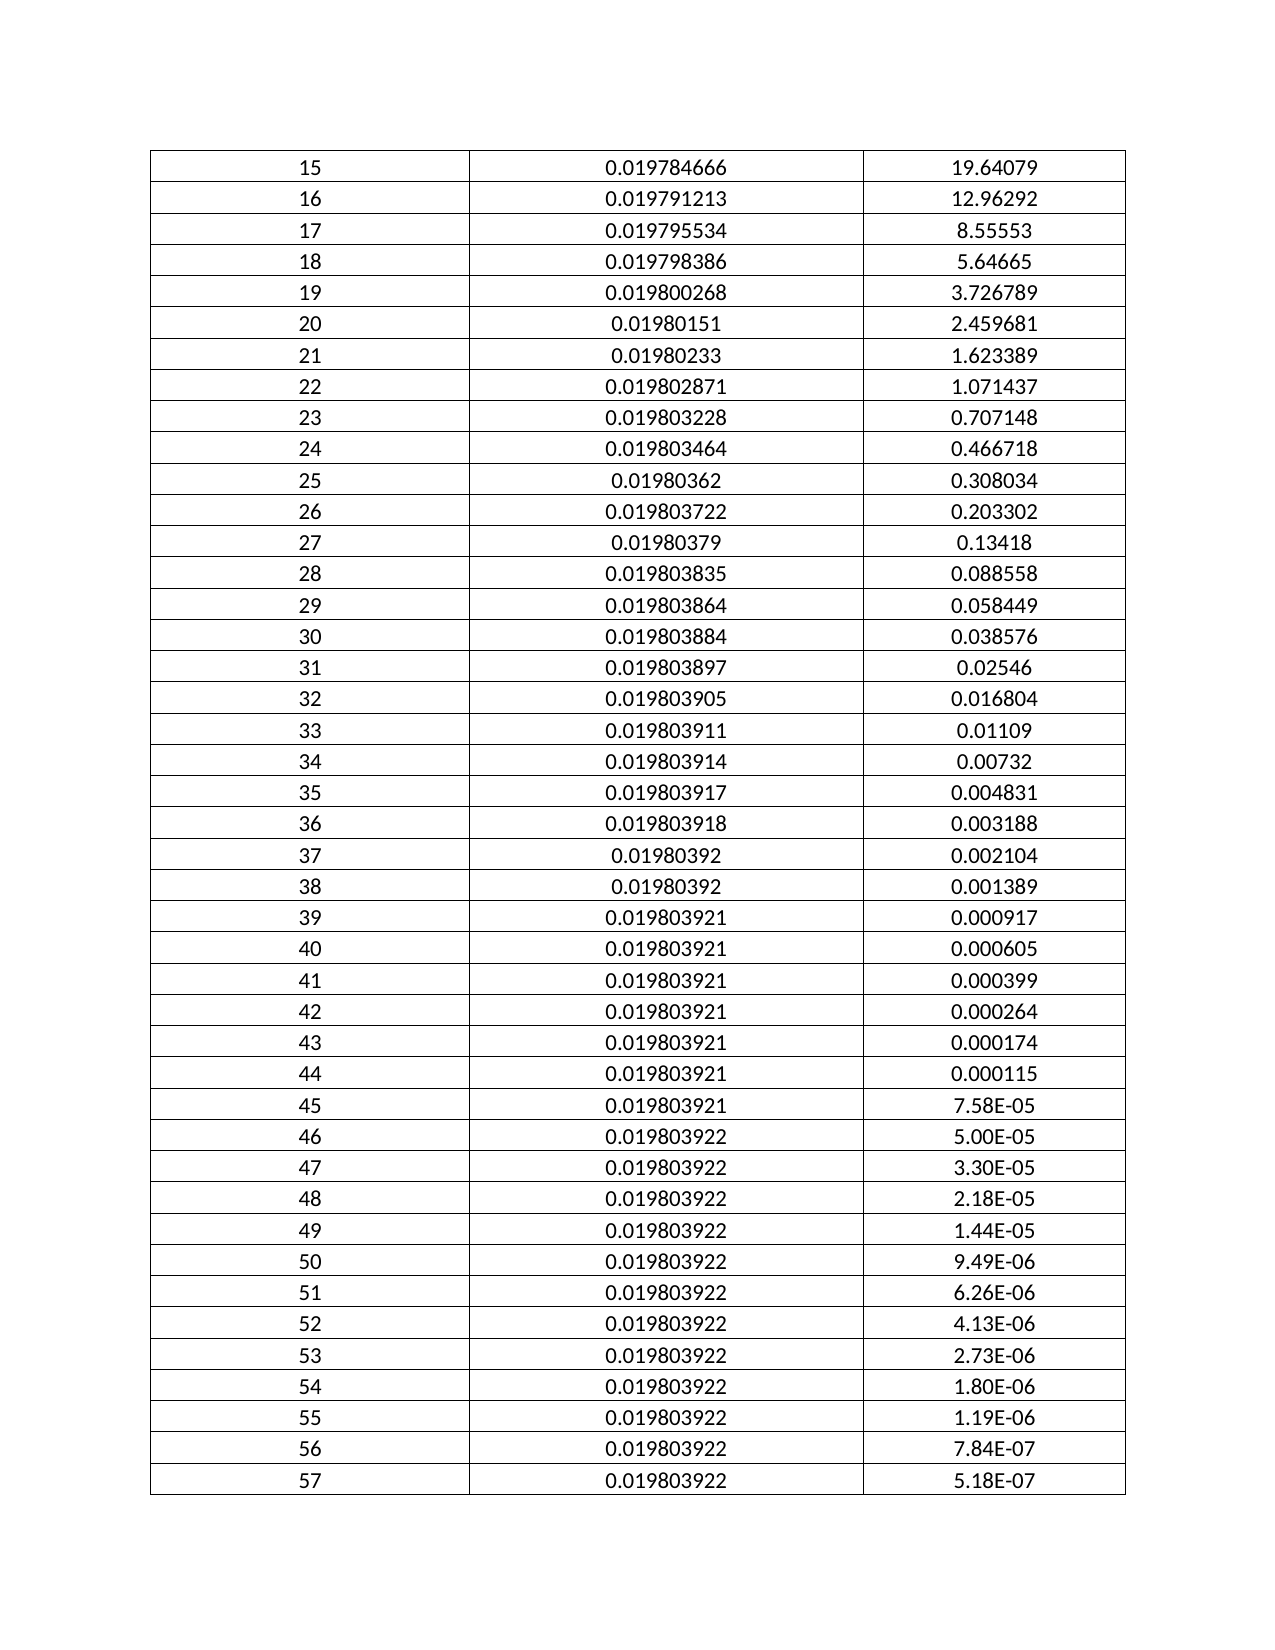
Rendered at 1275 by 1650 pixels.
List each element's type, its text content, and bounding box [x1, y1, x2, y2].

table_cell 0.019803905 [470, 682, 863, 712]
table_cell 0.019784666 [470, 151, 863, 181]
table_cell 5.18E-07 [864, 1464, 1125, 1494]
table_cell 0.019795534 [470, 214, 863, 244]
table_cell 0.01980233 [470, 339, 863, 369]
table_cell 0.038576 [864, 620, 1125, 650]
table_cell 0.016804 [864, 682, 1125, 712]
table_cell 0.019803922 [470, 1151, 863, 1181]
table_cell 0.019798386 [470, 245, 863, 275]
table_cell 55 [151, 1401, 469, 1431]
table_cell 0.000174 [864, 1026, 1125, 1056]
table_cell 23 [151, 401, 469, 431]
table_cell 7.84E-07 [864, 1432, 1125, 1462]
table_cell 40 [151, 932, 469, 962]
table_cell 0.019791213 [470, 182, 863, 212]
table_cell 0.003188 [864, 807, 1125, 837]
table_cell 24 [151, 432, 469, 462]
table_cell 0.019803922 [470, 1370, 863, 1400]
table_cell 0.019803921 [470, 1089, 863, 1119]
table_cell 0.01980362 [470, 464, 863, 494]
table_cell 0.466718 [864, 432, 1125, 462]
table_cell 0.019803914 [470, 745, 863, 775]
table_cell 0.019803922 [470, 1339, 863, 1369]
table_cell 26 [151, 495, 469, 525]
table_cell 0.019802871 [470, 370, 863, 400]
table_cell 0.019803922 [470, 1464, 863, 1494]
table_cell 0.019803911 [470, 714, 863, 744]
table_cell 0.019803464 [470, 432, 863, 462]
table_cell 33 [151, 714, 469, 744]
table_cell 0.019803922 [470, 1401, 863, 1431]
table_cell 0.000917 [864, 901, 1125, 931]
table_cell 46 [151, 1120, 469, 1150]
table_cell 9.49E-06 [864, 1245, 1125, 1275]
table_cell 0.019803917 [470, 776, 863, 806]
table_cell 51 [151, 1276, 469, 1306]
table_cell 42 [151, 995, 469, 1025]
table_cell 0.019803921 [470, 1057, 863, 1087]
table_cell 1.44E-05 [864, 1214, 1125, 1244]
table_cell 45 [151, 1089, 469, 1119]
table_cell 0.308034 [864, 464, 1125, 494]
table_cell 41 [151, 964, 469, 994]
table_cell 0.019803884 [470, 620, 863, 650]
table_cell 3.30E-05 [864, 1151, 1125, 1181]
table_cell 0.019803835 [470, 557, 863, 587]
table_cell 2.18E-05 [864, 1182, 1125, 1212]
table_cell 48 [151, 1182, 469, 1212]
table_cell 0.01980379 [470, 526, 863, 556]
table_cell 44 [151, 1057, 469, 1087]
table_cell 1.071437 [864, 370, 1125, 400]
table_cell 35 [151, 776, 469, 806]
table_cell 0.019800268 [470, 276, 863, 306]
table_cell 0.004831 [864, 776, 1125, 806]
table_cell 0.001389 [864, 870, 1125, 900]
table_cell 0.019803922 [470, 1245, 863, 1275]
table_cell 0.019803922 [470, 1307, 863, 1337]
table_cell 0.019803897 [470, 651, 863, 681]
table_cell 18 [151, 245, 469, 275]
table_cell 0.019803921 [470, 995, 863, 1025]
table_cell 29 [151, 589, 469, 619]
table_cell 28 [151, 557, 469, 587]
table_cell 0.019803922 [470, 1432, 863, 1462]
table_cell 30 [151, 620, 469, 650]
table_cell 15 [151, 151, 469, 181]
table_cell 34 [151, 745, 469, 775]
table_cell 6.26E-06 [864, 1276, 1125, 1306]
table_cell 0.002104 [864, 839, 1125, 869]
table_cell 37 [151, 839, 469, 869]
table_cell 0.000605 [864, 932, 1125, 962]
table_cell 7.58E-05 [864, 1089, 1125, 1119]
table_cell 22 [151, 370, 469, 400]
table_cell 17 [151, 214, 469, 244]
table_cell 20 [151, 307, 469, 337]
table_cell 52 [151, 1307, 469, 1337]
table_cell 1.19E-06 [864, 1401, 1125, 1431]
table_cell 0.707148 [864, 401, 1125, 431]
table_cell 0.019803922 [470, 1182, 863, 1212]
table_cell 0.019803864 [470, 589, 863, 619]
table_cell 5.00E-05 [864, 1120, 1125, 1150]
table_cell 3.726789 [864, 276, 1125, 306]
table_cell 0.000399 [864, 964, 1125, 994]
table_cell 4.13E-06 [864, 1307, 1125, 1337]
table_cell 53 [151, 1339, 469, 1369]
table_cell 0.019803228 [470, 401, 863, 431]
table_cell 1.80E-06 [864, 1370, 1125, 1400]
table_cell 0.019803921 [470, 932, 863, 962]
table_cell 0.019803922 [470, 1120, 863, 1150]
table_cell 8.55553 [864, 214, 1125, 244]
table_cell 0.01109 [864, 714, 1125, 744]
table_cell 0.01980392 [470, 870, 863, 900]
table_cell 0.019803921 [470, 964, 863, 994]
table_cell 56 [151, 1432, 469, 1462]
table_cell 12.96292 [864, 182, 1125, 212]
table_cell 0.00732 [864, 745, 1125, 775]
table_cell 0.019803921 [470, 1026, 863, 1056]
table_cell 2.73E-06 [864, 1339, 1125, 1369]
table_cell 0.019803722 [470, 495, 863, 525]
table_cell 0.019803922 [470, 1214, 863, 1244]
table_cell 47 [151, 1151, 469, 1181]
table_cell 2.459681 [864, 307, 1125, 337]
table_cell 54 [151, 1370, 469, 1400]
table_cell 21 [151, 339, 469, 369]
table_cell 27 [151, 526, 469, 556]
table_cell 36 [151, 807, 469, 837]
table_cell 43 [151, 1026, 469, 1056]
table_cell 0.02546 [864, 651, 1125, 681]
table_cell 0.13418 [864, 526, 1125, 556]
table_cell 39 [151, 901, 469, 931]
table_cell 0.000115 [864, 1057, 1125, 1087]
table_cell 0.000264 [864, 995, 1125, 1025]
table_cell 50 [151, 1245, 469, 1275]
table_cell 0.058449 [864, 589, 1125, 619]
table_cell 19.64079 [864, 151, 1125, 181]
table_cell 19 [151, 276, 469, 306]
table_cell 32 [151, 682, 469, 712]
table_cell 16 [151, 182, 469, 212]
table_cell 0.01980151 [470, 307, 863, 337]
table_cell 0.019803922 [470, 1276, 863, 1306]
table_cell 5.64665 [864, 245, 1125, 275]
table_cell 38 [151, 870, 469, 900]
table_cell 0.019803921 [470, 901, 863, 931]
table_cell 0.01980392 [470, 839, 863, 869]
table_cell 1.623389 [864, 339, 1125, 369]
table_cell 0.019803918 [470, 807, 863, 837]
table_cell 25 [151, 464, 469, 494]
table_cell 31 [151, 651, 469, 681]
table_cell 0.088558 [864, 557, 1125, 587]
table_cell 0.203302 [864, 495, 1125, 525]
table_cell 49 [151, 1214, 469, 1244]
table_cell 57 [151, 1464, 469, 1494]
